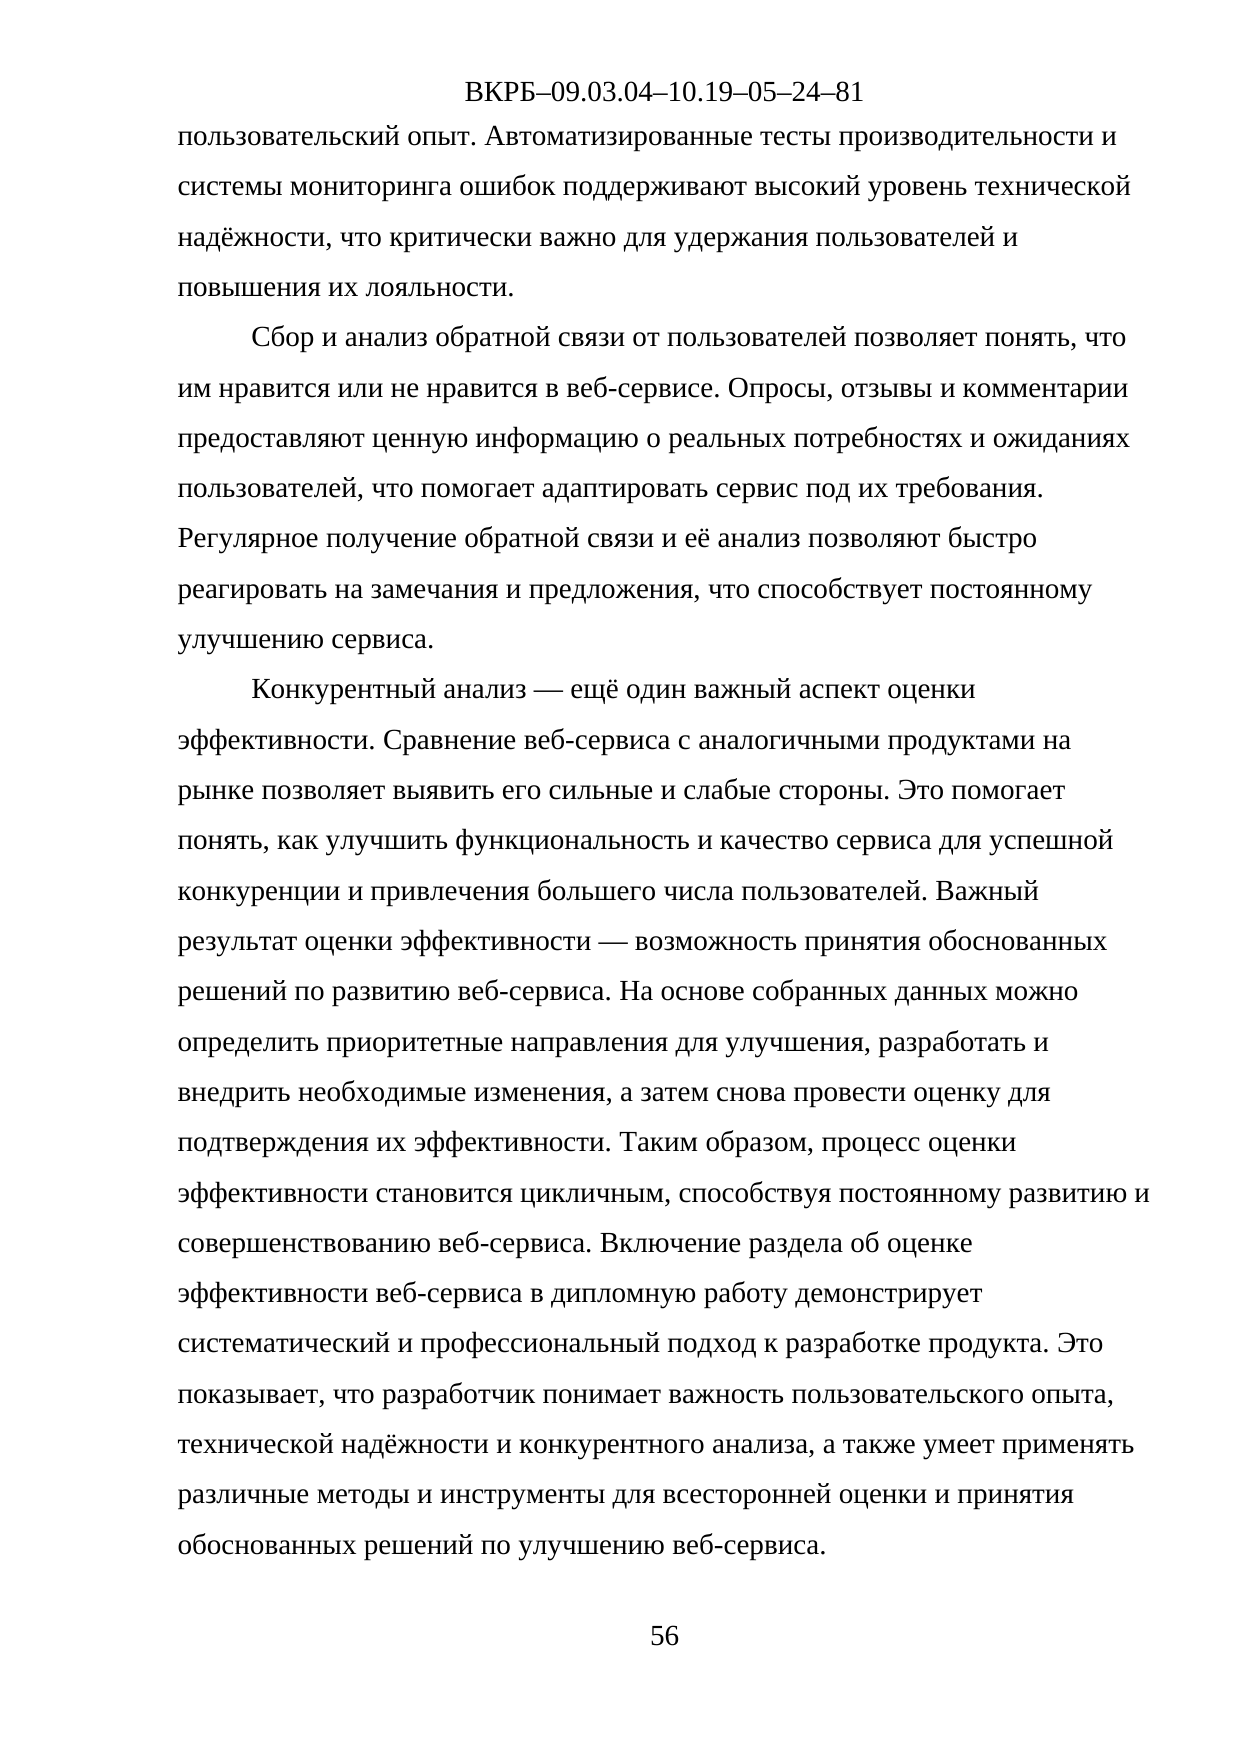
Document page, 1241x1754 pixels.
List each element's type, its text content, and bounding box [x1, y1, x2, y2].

text Сбор и анализ обратной связи от пользователей позволяет понять, что им нравится или не нравится в веб-сервисе. Опросы, отзывы и комментарии предоставляют ценную информацию о реальных потребностях и ожиданиях пользователей, что помогает адаптировать сервис под их требования. Регулярное получение обратной связи и её анализ позволяют быстро реагировать на замечания и предложения, что способствует постоянному улучшению сервиса. [177, 319, 1152, 655]
text Конкурентный анализ — ещё один важный аспект оценки эффективности. Сравнение веб-сервиса с аналогичными продуктами на рынке позволяет выявить его сильные и слабые стороны. Это помогает понять, как улучшить функциональность и качество сервиса для успешной конкуренции и привлечения большего числа пользователей. Важный результат оценки эффективности — возможность принятия обоснованных решений по развитию веб-сервиса. На основе собранных данных можно определить приоритетные направления для улучшения, разработать и внедрить необходимые изменения, а затем снова провести оценку для подтверждения их эффективности. Таким образом, процесс оценки эффективности становится цикличным, способствуя постоянному развитию и совершенствованию веб-сервиса. Включение раздела об оценке эффективности веб-сервиса в дипломную работу демонстрирует систематический и профессиональный подход к разработке продукта. Это показывает, что разработчик понимает важность пользовательского опыта, технической надёжности и конкурентного анализа, а также умеет применять различные методы и инструменты для всесторонней оценки и принятия обоснованных решений по улучшению веб-сервиса. [177, 672, 1152, 1560]
